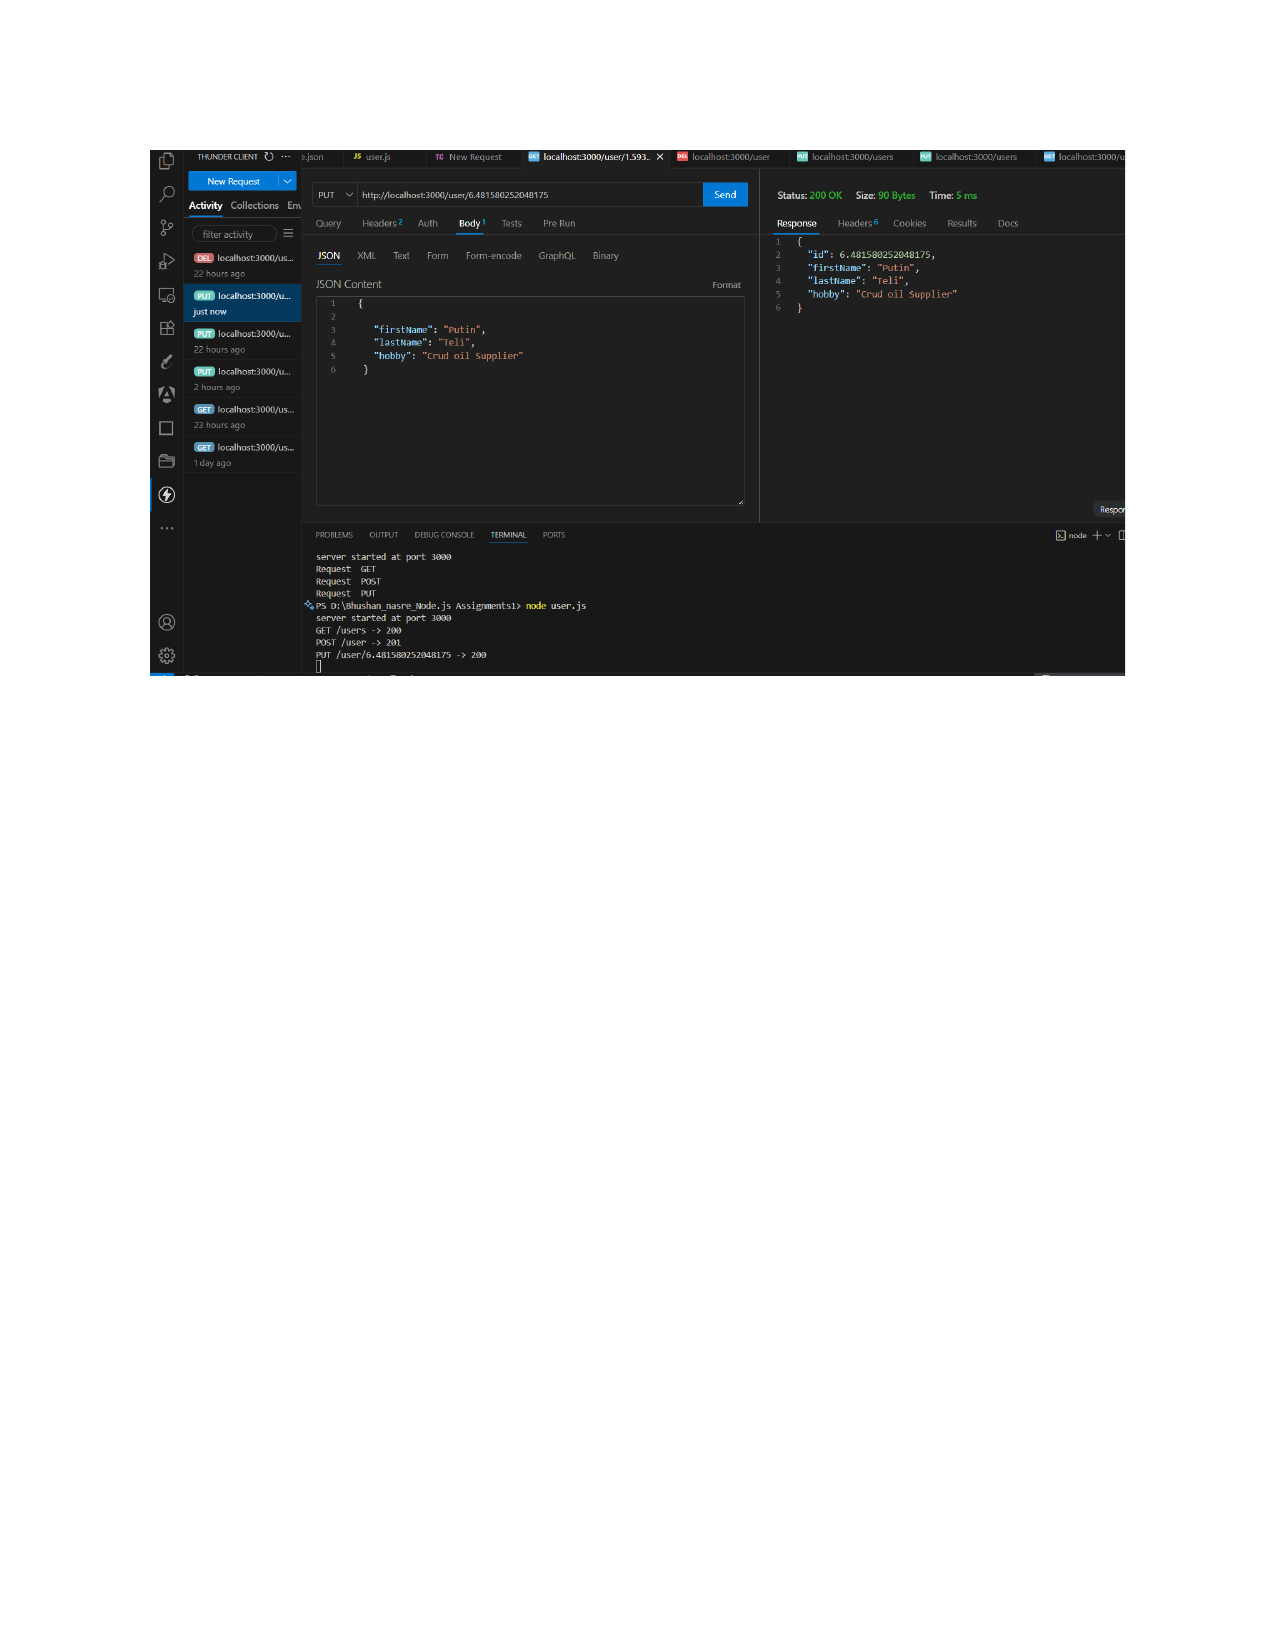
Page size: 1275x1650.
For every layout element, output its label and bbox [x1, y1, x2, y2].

picture [150, 150, 1125, 676]
